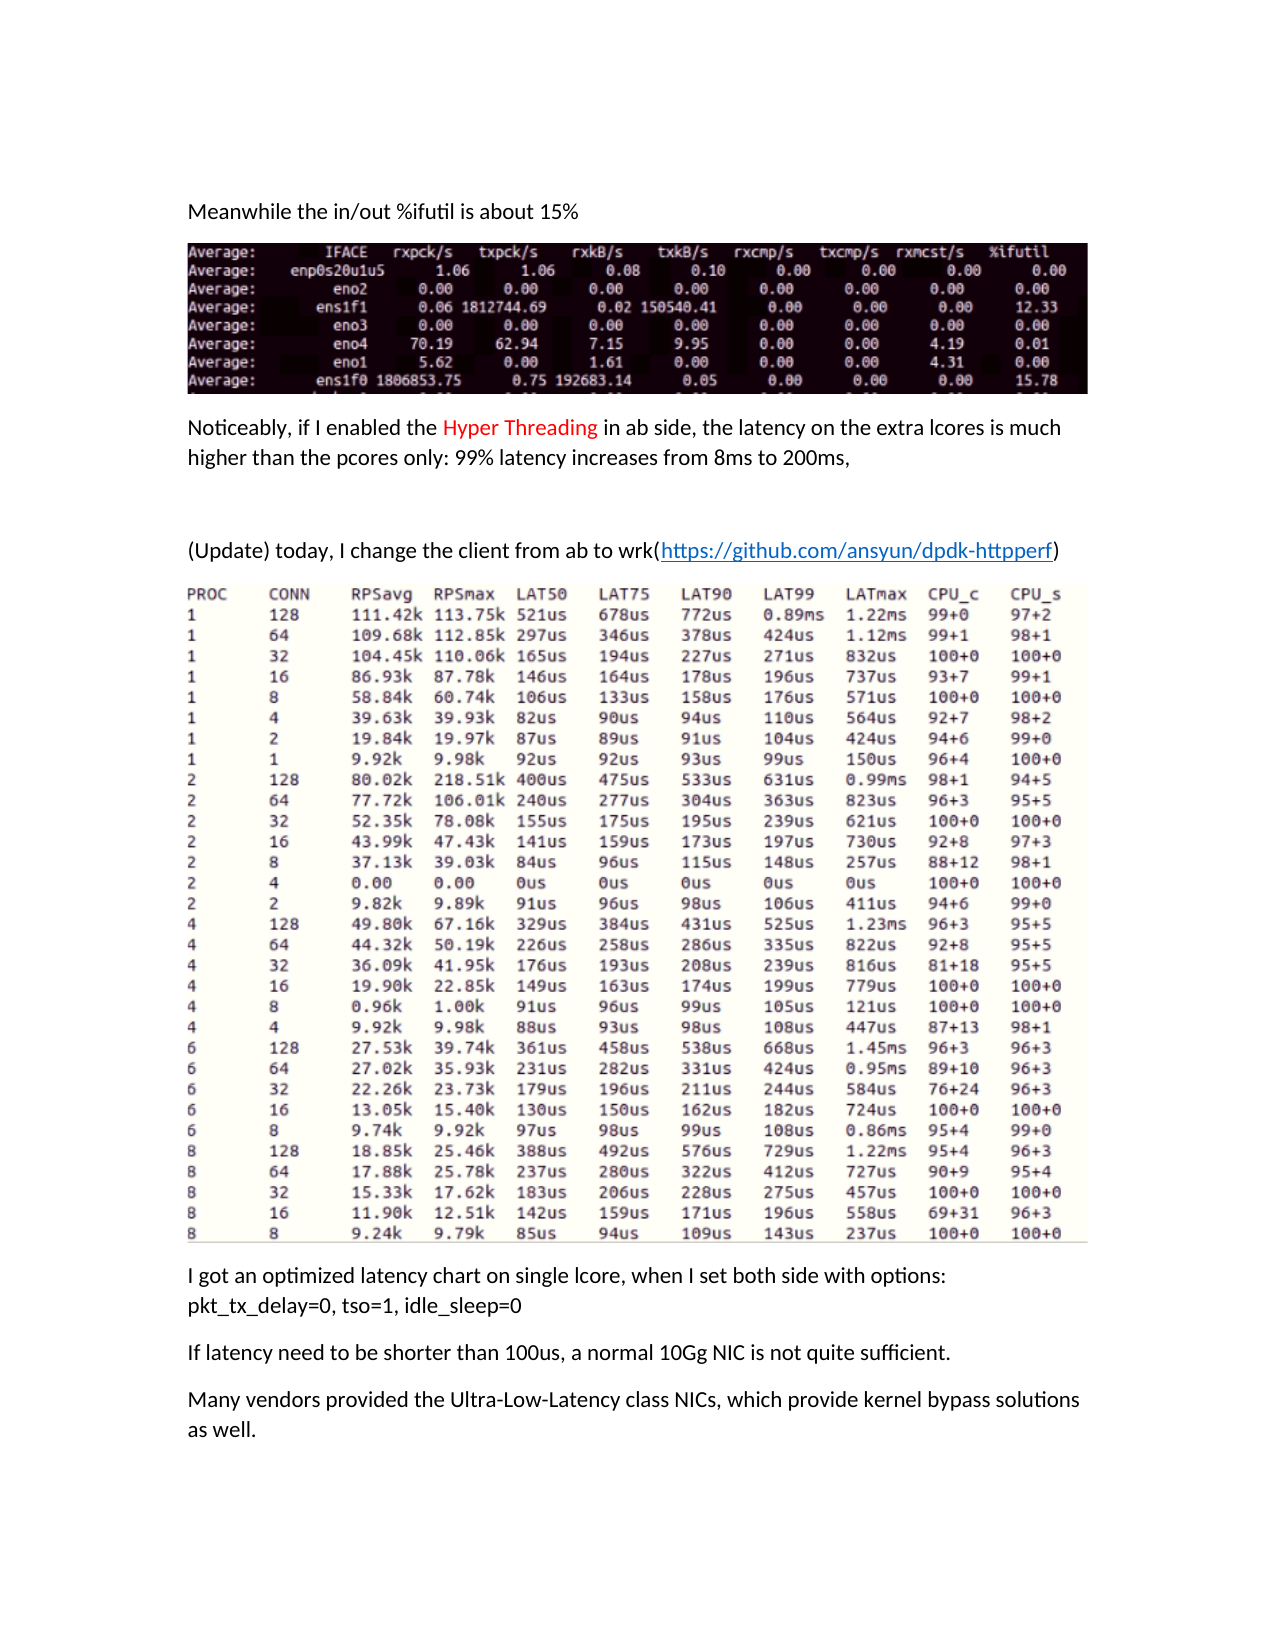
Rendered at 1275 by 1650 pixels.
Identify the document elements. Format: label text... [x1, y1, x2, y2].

picture [187, 583, 1088, 1243]
text Noticeably, if I enabled the Hyper Threading in ab side, the latency on the extra lcores is much higher than the pcores only: 99% latency increases from 8ms to 200ms, [187, 413, 1087, 471]
text (Update) today, I change the client from ab to wrk(https://github.com/ansyun/dpdk-httpperf) [187, 537, 1087, 564]
text If latency need to be shorter than 100us, a normal 10Gg NIC is not quite sufficient. [187, 1338, 1087, 1366]
text Many vendors provided the Ultra-Low-Latency class NICs, which provide kernel bypass solutions as well. [187, 1385, 1087, 1443]
picture [187, 243, 1088, 394]
text Meanwhile the in/out %ifutil is about 15% [187, 197, 1087, 225]
text I got an optimized latency chart on single lcore, when I set both side with options: pkt_tx_delay=0, tso=1, idle_sleep=0 [187, 1261, 1087, 1319]
